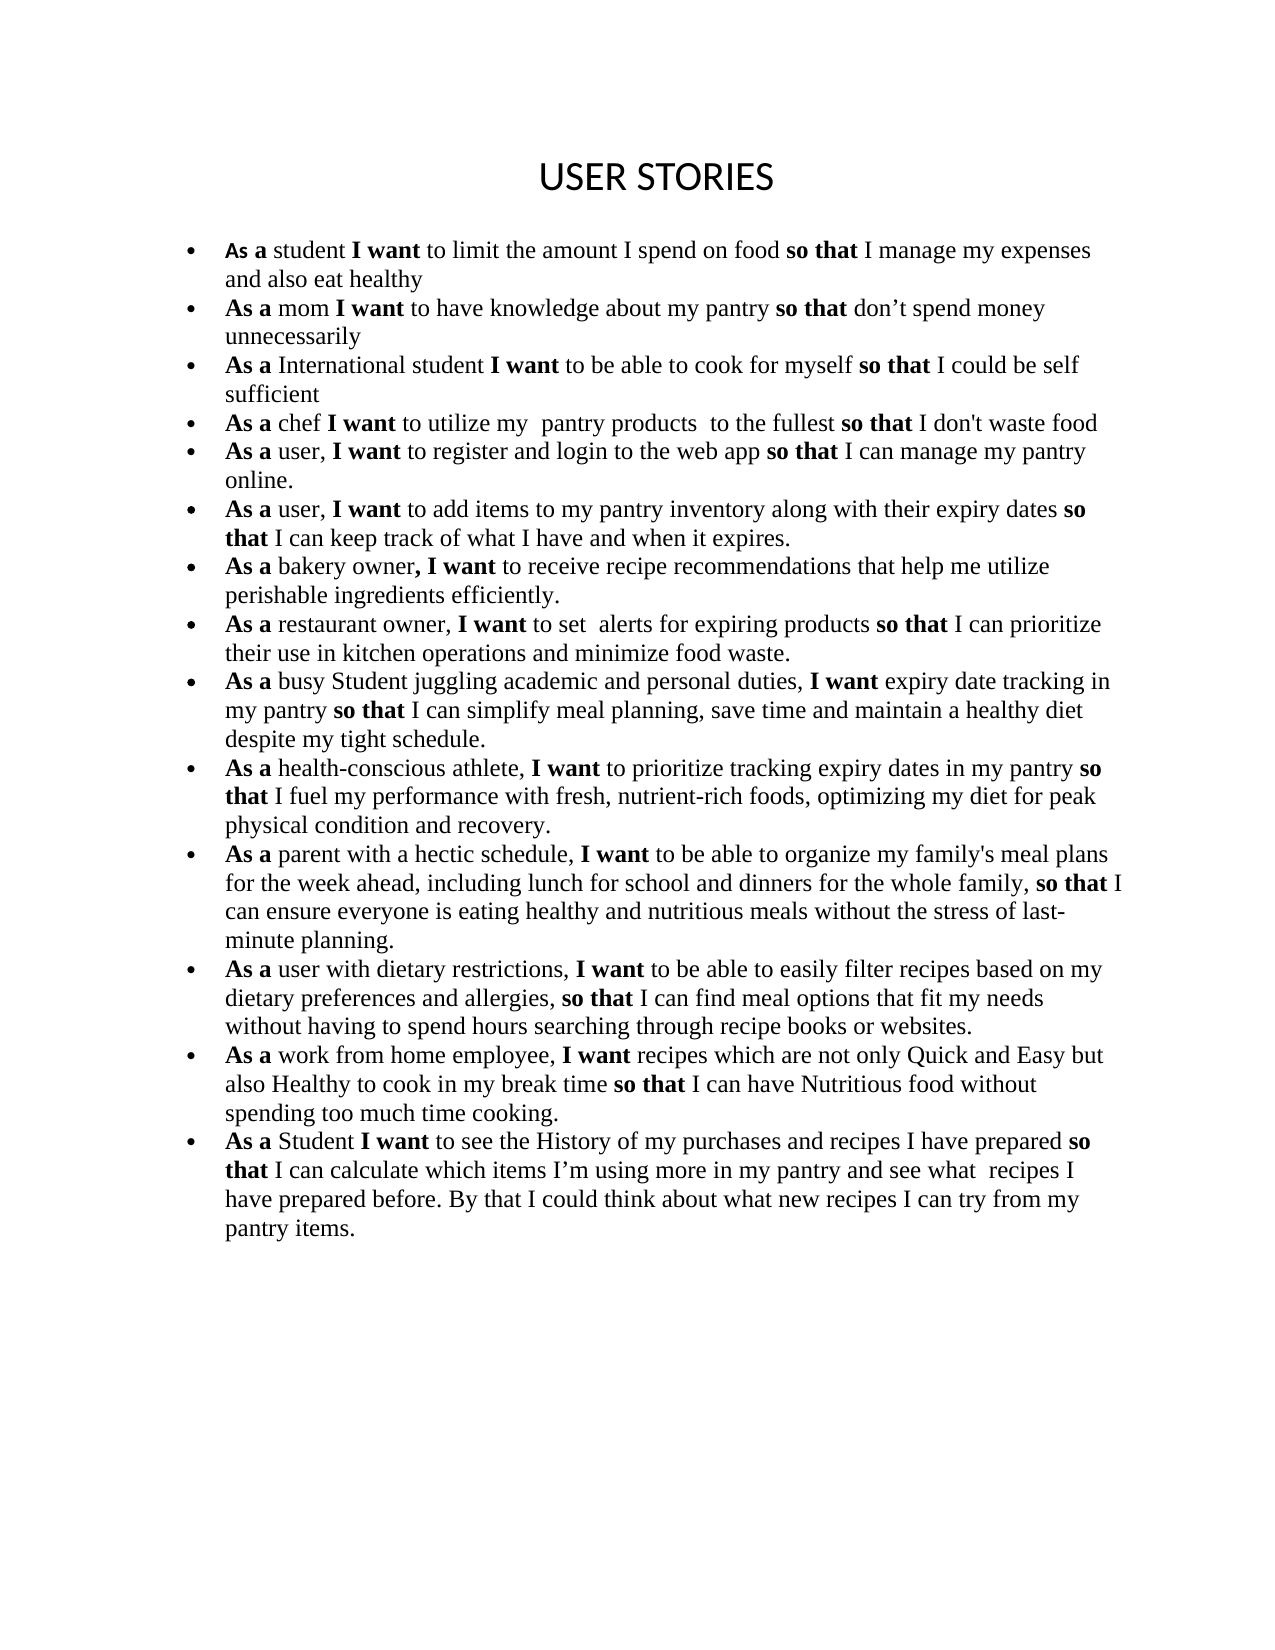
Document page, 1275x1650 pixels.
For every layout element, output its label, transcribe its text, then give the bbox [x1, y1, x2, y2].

list As a parent with a hectic schedule, I want to be able to organize my family's meal plans for the week ahead, including lunch for school and dinners for the whole family, so that I can ensure everyone is eating healthy and nutritious meals without the stress of last-minute planning. [187, 839, 1125, 954]
text USER STORIES [187, 150, 1125, 201]
list As a mom I want to have knowledge about my pantry so that don’t spend money unnecessarily [187, 293, 1125, 350]
list As a chef I want to utilize my pantry products to the fullest so that I don't waste food [187, 408, 1125, 436]
list As a International student I want to be able to cook for myself so that I could be self sufficient [187, 350, 1125, 408]
list As a busy Student juggling academic and personal duties, I want expiry date tracking in my pantry so that I can simplify meal planning, save time and maintain a healthy diet despite my tight schedule. [187, 666, 1125, 753]
list As a student I want to limit the amount I spend on food so that I manage my expenses and also eat healthy [187, 235, 1125, 293]
list As a user, I want to add items to my pantry inventory along with their expiry dates so that I can keep track of what I have and when it expires. [187, 494, 1125, 551]
list As a user, I want to register and login to the web app so that I can manage my pantry online. [187, 436, 1125, 494]
list As a restaurant owner, I want to set alerts for expiring products so that I can prioritize their use in kitchen operations and minimize food waste. [187, 609, 1125, 666]
list As a health-conscious athlete, I want to prioritize tracking expiry dates in my pantry so that I fuel my performance with fresh, nutrient-rich foods, optimizing my diet for peak physical condition and recovery. [187, 753, 1125, 839]
list As a user with dietary restrictions, I want to be able to easily filter recipes based on my dietary preferences and allergies, so that I can find meal options that fit my needs without having to spend hours searching through recipe books or websites. [187, 954, 1125, 1040]
list As a bakery owner, I want to receive recipe recommendations that help me utilize perishable ingredients efficiently. [187, 551, 1125, 609]
list As a work from home employee, I want recipes which are not only Quick and Easy but also Healthy to cook in my break time so that I can have Nutritious food without spending too much time cooking. [187, 1040, 1125, 1126]
list As a Student I want to see the History of my purchases and recipes I have prepared so that I can calculate which items I’m using more in my pantry and see what recipes I have prepared before. By that I could think about what new recipes I can try from my pantry items. [187, 1126, 1125, 1241]
